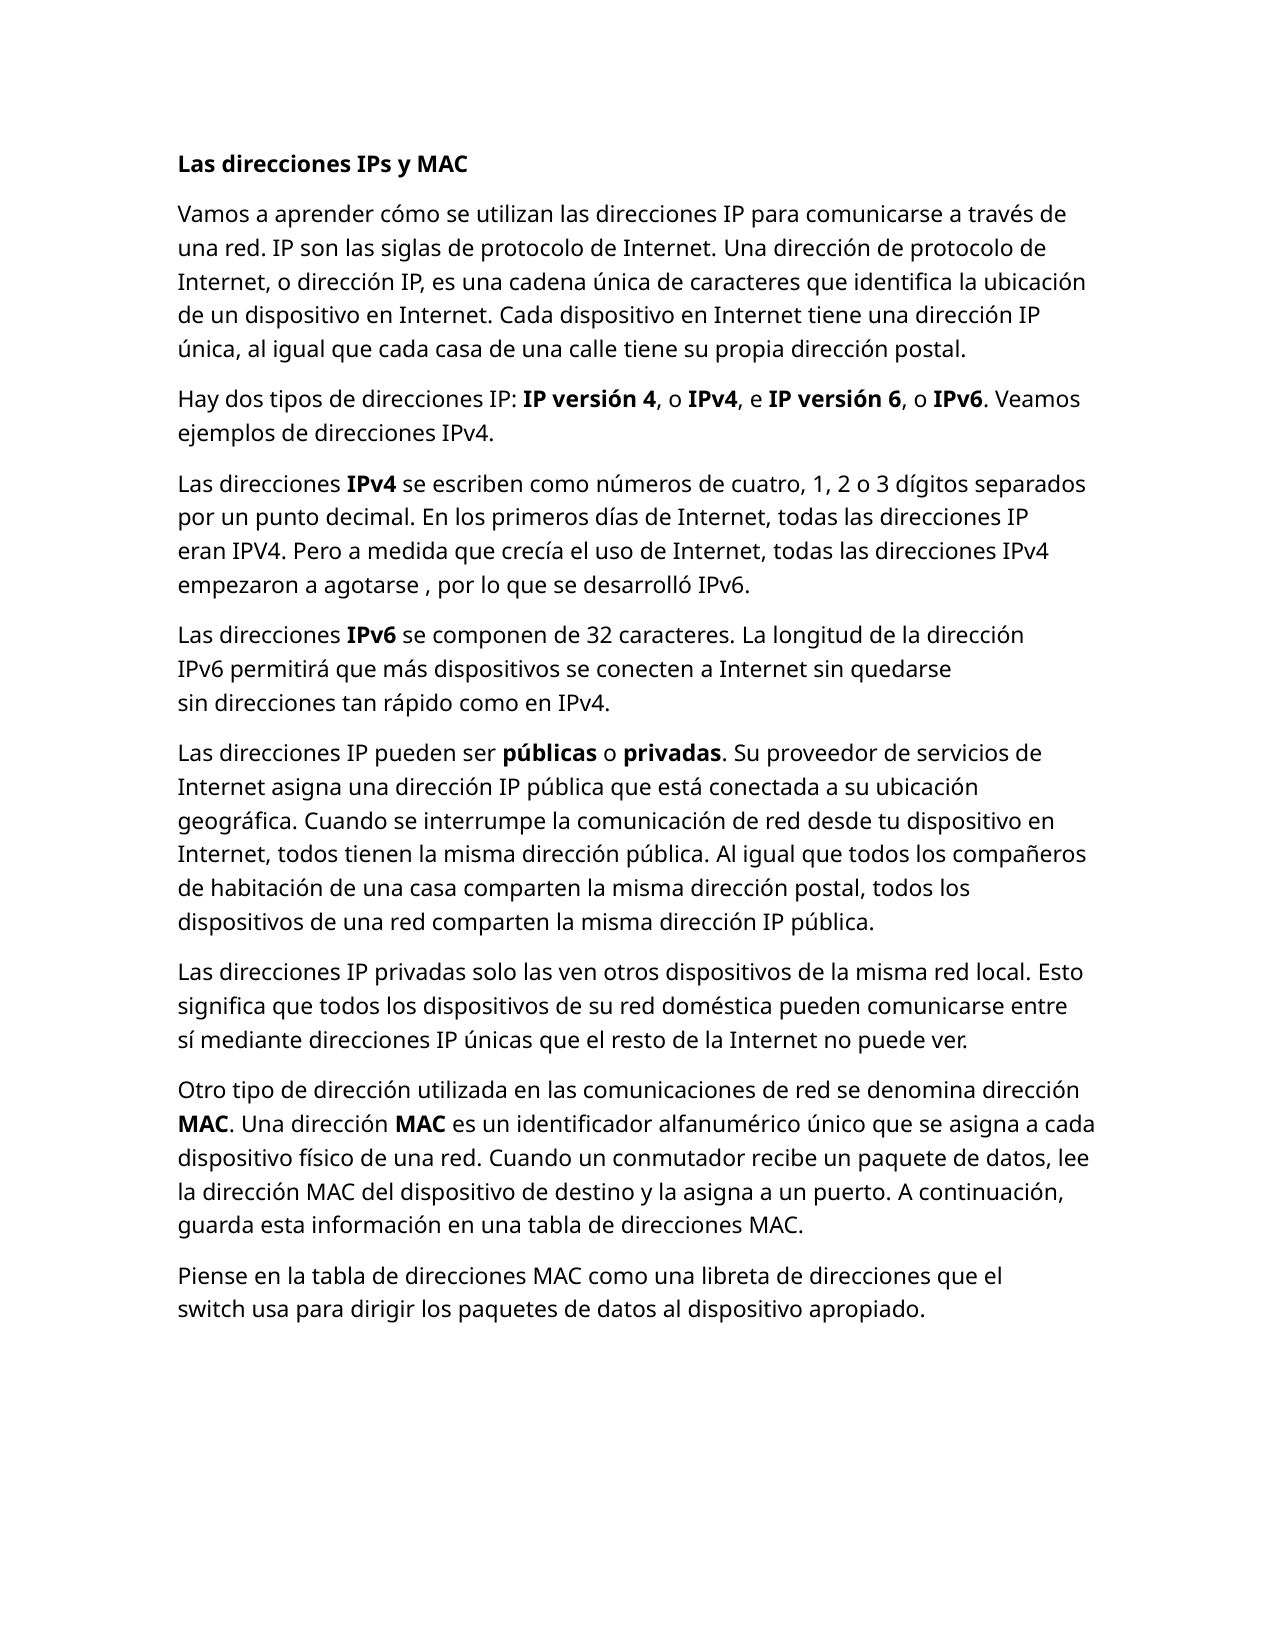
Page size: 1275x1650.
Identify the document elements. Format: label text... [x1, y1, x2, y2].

text Vamos a aprender cómo se utilizan las direcciones IP para comunicarse a través de una red. IP son las siglas de protocolo de Internet. Una dirección de protocolo de Internet, o dirección IP, es una cadena única de caracteres que identifica la ubicación de un dispositivo en Internet. Cada dispositivo en Internet tiene una dirección IP única, al igual que cada casa de una calle tiene su propia dirección postal. [177, 198, 1098, 364]
text Las direcciones IP pueden ser públicas o privadas. Su proveedor de servicios de Internet asigna una dirección IP pública que está conectada a su ubicación geográfica. Cuando se interrumpe la comunicación de red desde tu dispositivo en Internet, todos tienen la misma dirección pública. Al igual que todos los compañeros de habitación de una casa comparten la misma dirección postal, todos los dispositivos de una red comparten la misma dirección IP pública. [177, 737, 1098, 937]
text Las direcciones IPv4 se escriben como números de cuatro, 1, 2 o 3 dígitos separados por un punto decimal. En los primeros días de Internet, todas las direcciones IP eran IPV4. Pero a medida que crecía el uso de Internet, todas las direcciones IPv4 empezaron a agotarse , por lo que se desarrolló IPv6. [177, 468, 1098, 600]
text Piense en la tabla de direcciones MAC como una libreta de direcciones que el switch usa para dirigir los paquetes de datos al dispositivo apropiado. [177, 1260, 1098, 1325]
text Las direcciones IP privadas solo las ven otros dispositivos de la misma red local. Esto significa que todos los dispositivos de su red doméstica pueden comunicarse entre sí mediante direcciones IP únicas que el resto de la Internet no puede ver. [177, 956, 1098, 1055]
text Hay dos tipos de direcciones IP: IP versión 4, o IPv4, e IP versión 6, o IPv6. Veamos ejemplos de direcciones IPv4. [177, 383, 1098, 448]
text Las direcciones IPs y MAC [177, 148, 1098, 179]
text Las direcciones IPv6 se componen de 32 caracteres. La longitud de la dirección IPv6 permitirá que más dispositivos se conecten a Internet sin quedarse sin direcciones tan rápido como en IPv4. [177, 619, 1098, 718]
text Otro tipo de dirección utilizada en las comunicaciones de red se denomina dirección MAC. Una dirección MAC es un identificador alfanumérico único que se asigna a cada dispositivo físico de una red. Cuando un conmutador recibe un paquete de datos, lee la dirección MAC del dispositivo de destino y la asigna a un puerto. A continuación, guarda esta información en una tabla de direcciones MAC. [177, 1074, 1098, 1241]
